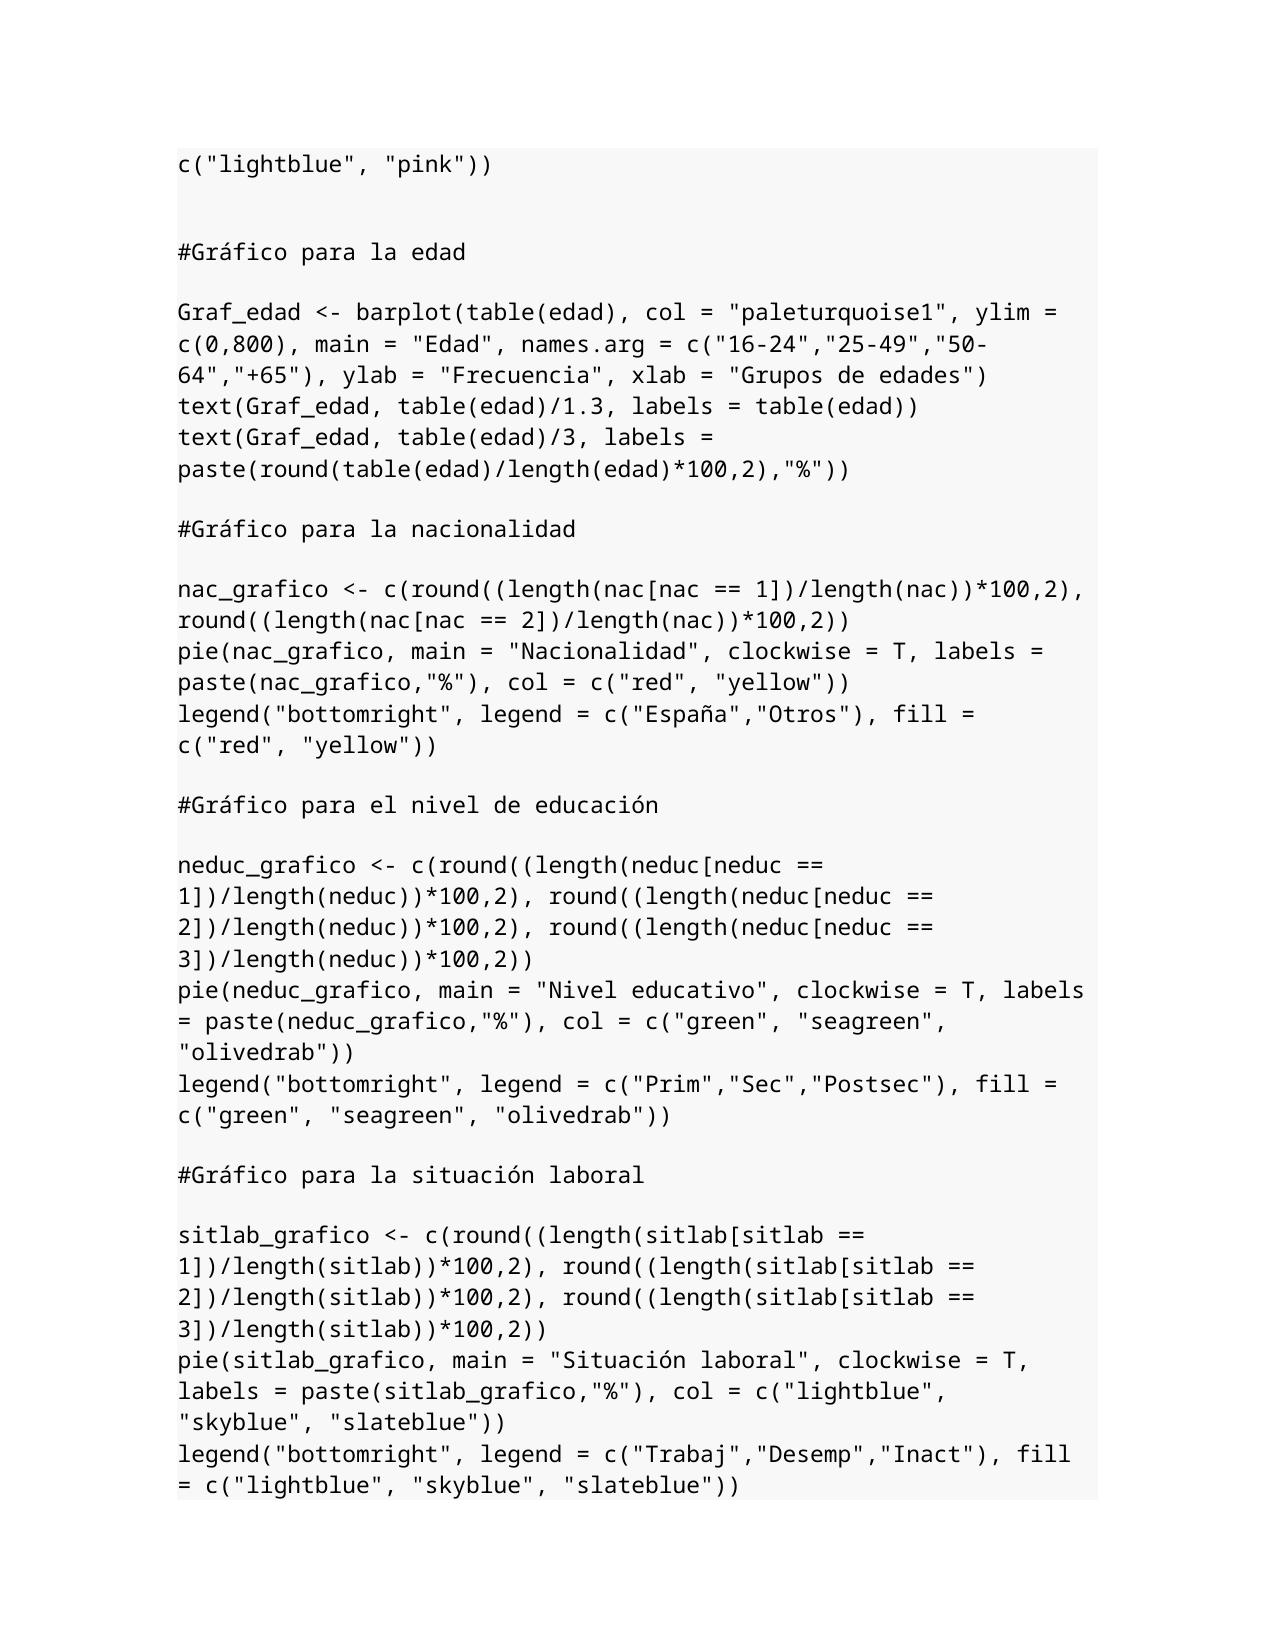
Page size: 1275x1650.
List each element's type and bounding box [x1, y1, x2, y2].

text [177, 148, 1098, 1500]
